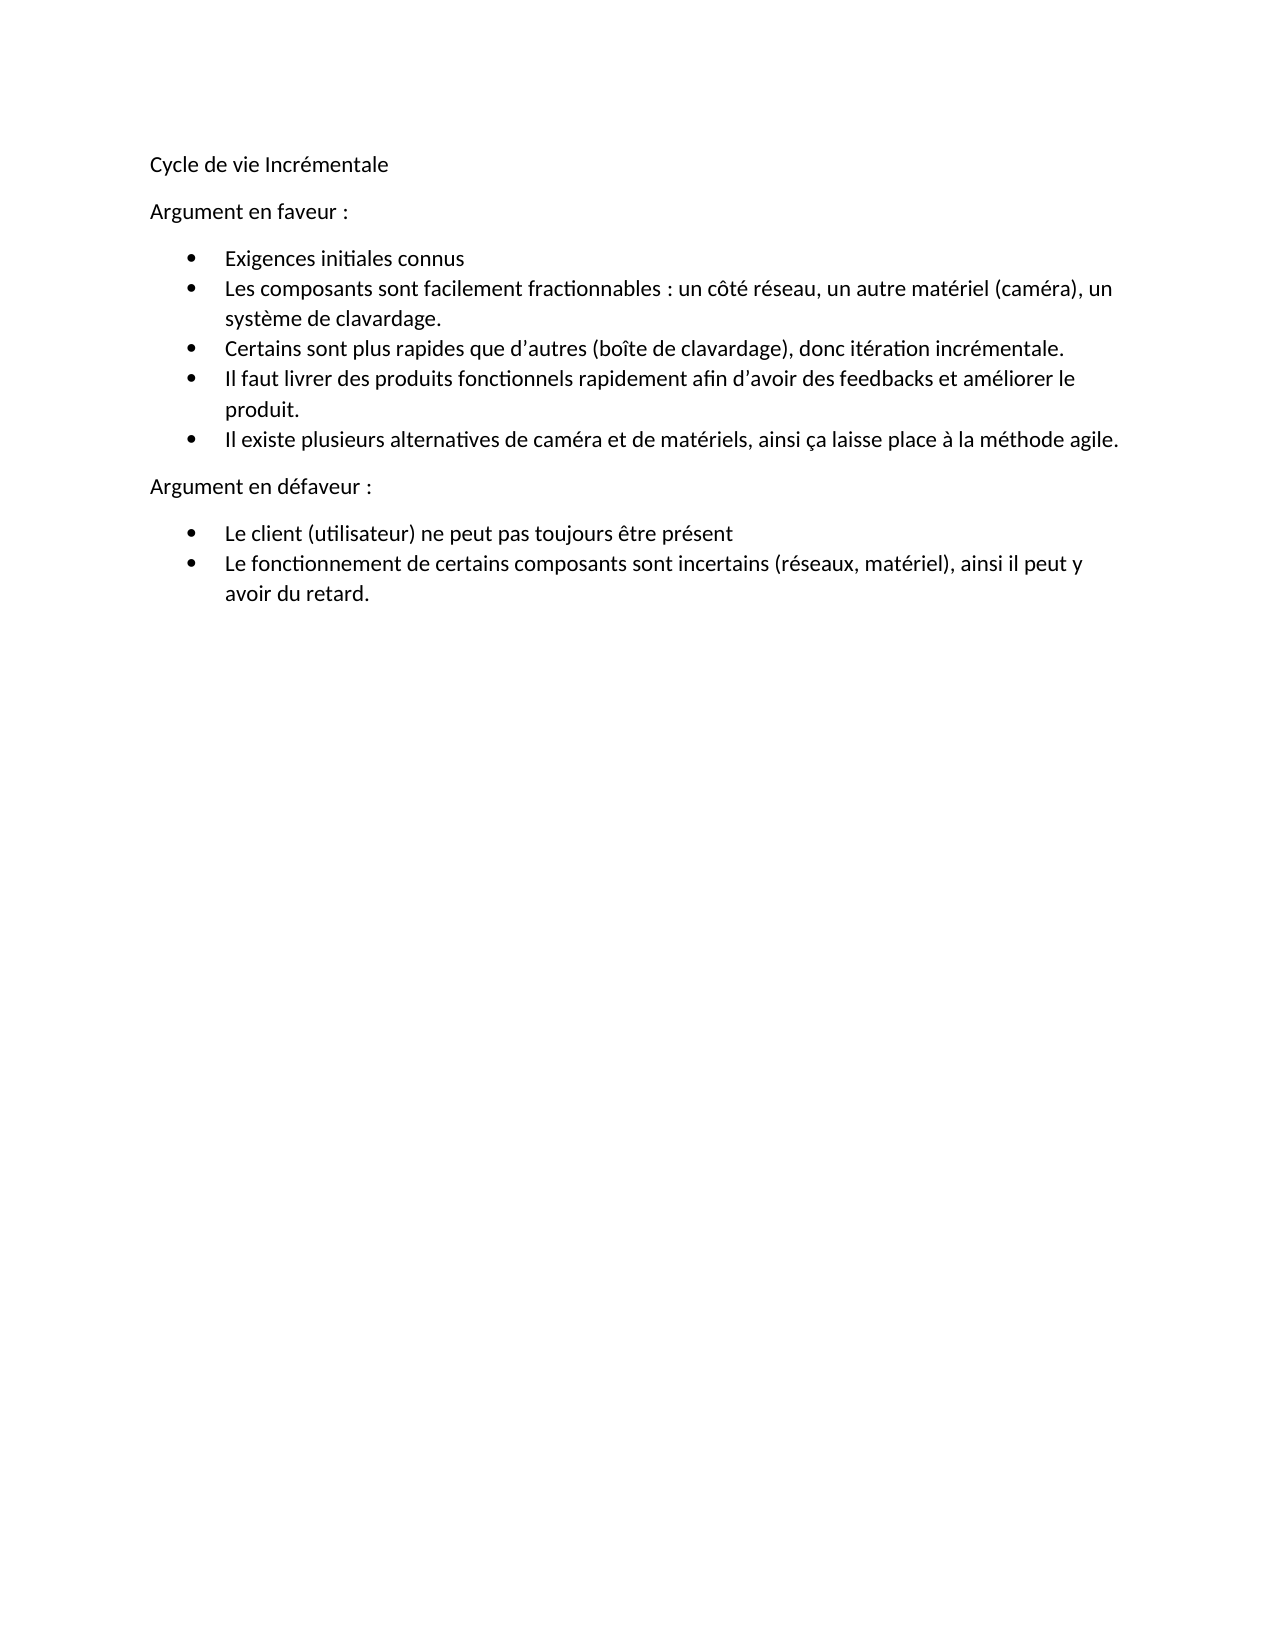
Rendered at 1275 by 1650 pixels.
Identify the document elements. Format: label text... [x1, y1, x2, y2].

text Cycle de vie Incrémentale [150, 150, 1125, 178]
list Certains sont plus rapides que d’autres (boîte de clavardage), donc itération incrémentale. [187, 334, 1125, 362]
list Exigences initiales connus [187, 244, 1125, 272]
list Il existe plusieurs alternatives de caméra et de matériels, ainsi ça laisse place à la méthode agile. [187, 425, 1125, 453]
list Le fonctionnement de certains composants sont incertains (réseaux, matériel), ainsi il peut y avoir du retard. [187, 549, 1125, 607]
list Il faut livrer des produits fonctionnels rapidement afin d’avoir des feedbacks et améliorer le produit. [187, 364, 1125, 423]
list Le client (utilisateur) ne peut pas toujours être présent [187, 519, 1125, 547]
text Argument en faveur : [150, 197, 1125, 225]
list Les composants sont facilement fractionnables : un côté réseau, un autre matériel (caméra), un système de clavardage. [187, 274, 1125, 332]
text Argument en défaveur : [150, 472, 1125, 500]
